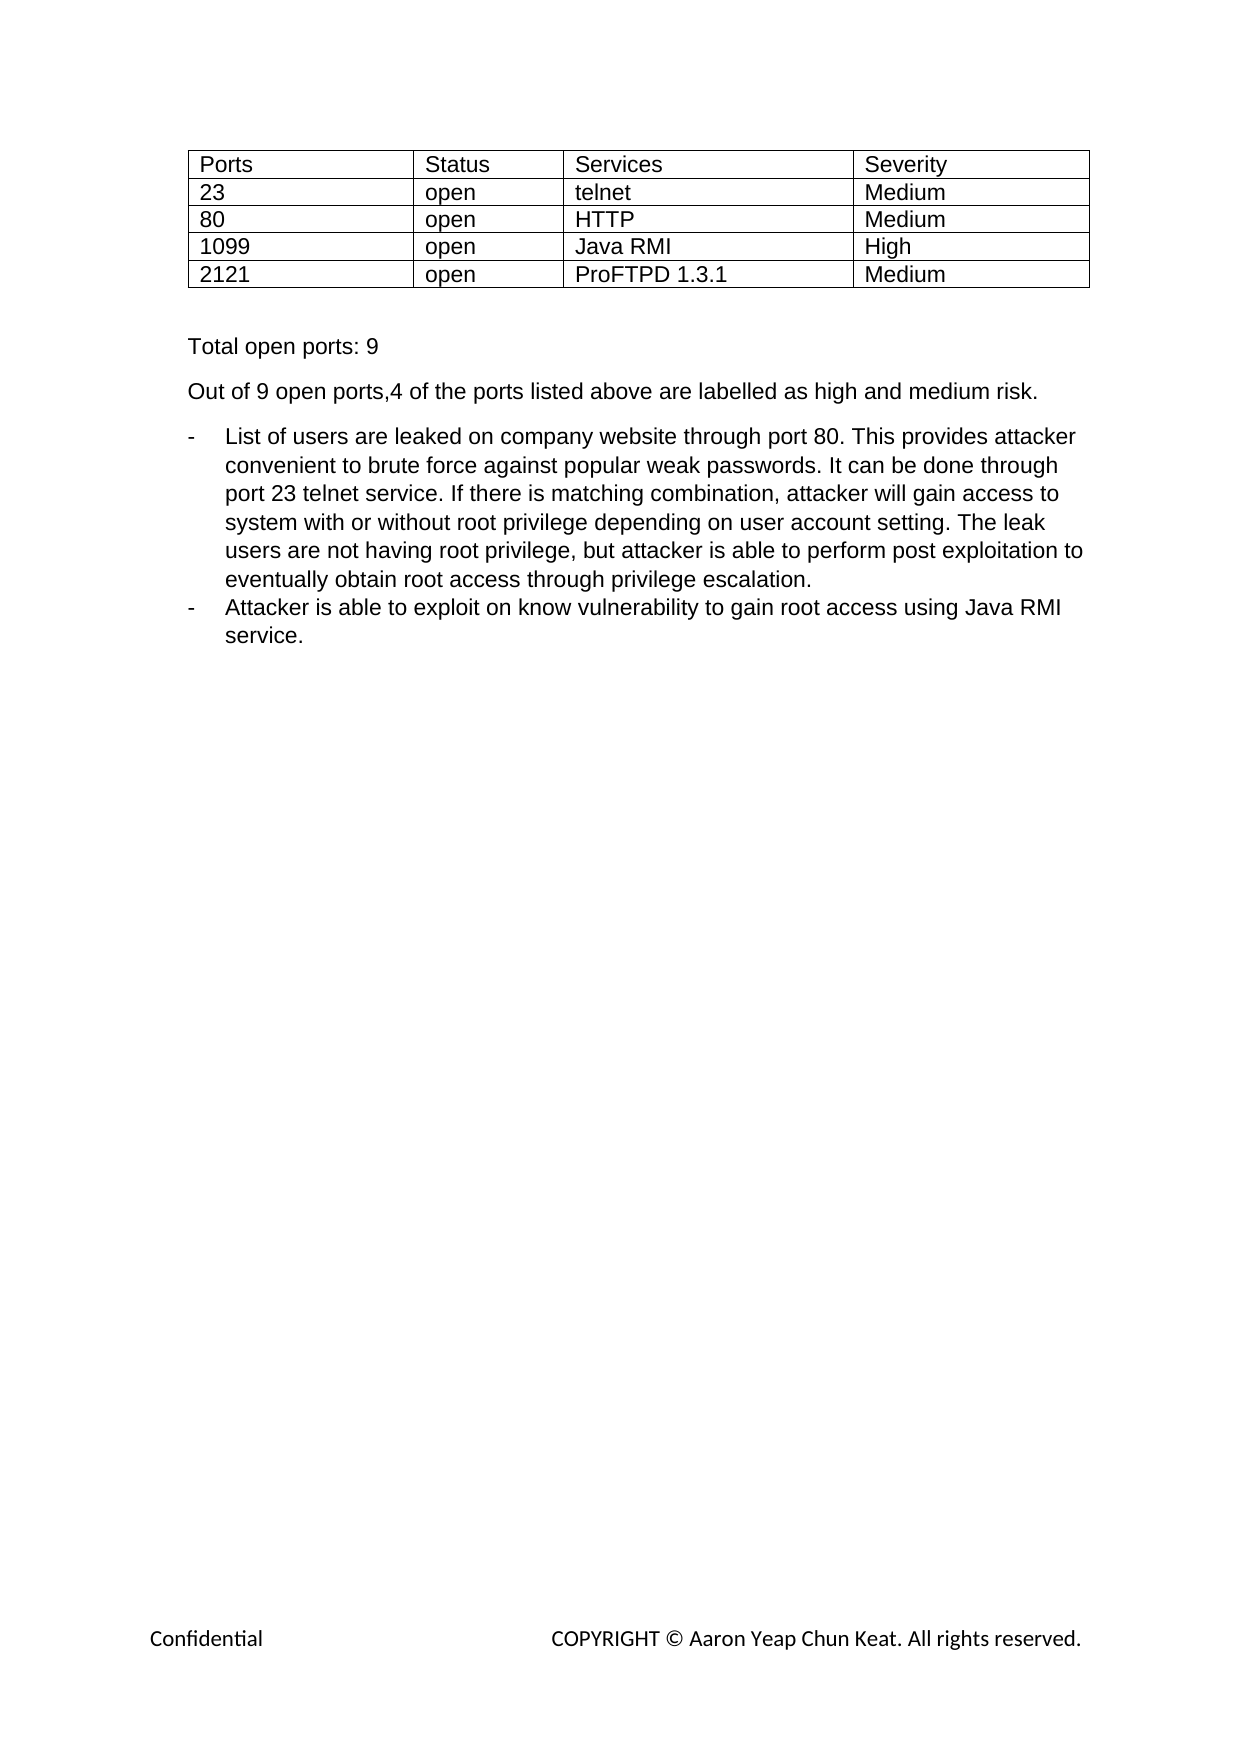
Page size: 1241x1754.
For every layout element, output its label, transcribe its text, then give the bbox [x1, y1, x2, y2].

list List of users are leaked on company website through port 80. This provides attacker convenient to brute force against popular weak passwords. It can be done through port 23 telnet service. If there is matching combination, attacker will gain access to system with or without root privilege depending on user account setting. The leak users are not having root privilege, but attacker is able to perform post exploitation to eventually obtain root access through privilege escalation. [187, 423, 1090, 592]
table_cell Medium [854, 179, 1089, 205]
table_cell 23 [189, 179, 413, 205]
table_cell telnet [564, 179, 853, 205]
table_cell open [414, 233, 563, 259]
text Total open ports: 9 [187, 333, 1090, 359]
list Attacker is able to exploit on know vulnerability to gain root access using Java RMI service. [187, 594, 1090, 649]
table_header Severity [854, 151, 1089, 177]
table_cell Java RMI [564, 233, 853, 259]
table_header Services [564, 151, 853, 177]
table_cell HTTP [564, 206, 853, 232]
table_cell Medium [854, 206, 1089, 232]
table_cell open [414, 261, 563, 287]
table_header Ports [189, 151, 413, 177]
table_cell ProFTPD 1.3.1 [564, 261, 853, 287]
table_cell open [414, 179, 563, 205]
table_cell Medium [854, 261, 1089, 287]
text Out of 9 open ports,4 of the ports listed above are labelled as high and medium risk. [187, 378, 1090, 404]
table_cell 1099 [189, 233, 413, 259]
table_header Status [414, 151, 563, 177]
table_cell open [414, 206, 563, 232]
table_cell High [854, 233, 1089, 259]
table_cell 2121 [189, 261, 413, 287]
table_cell 80 [189, 206, 413, 232]
